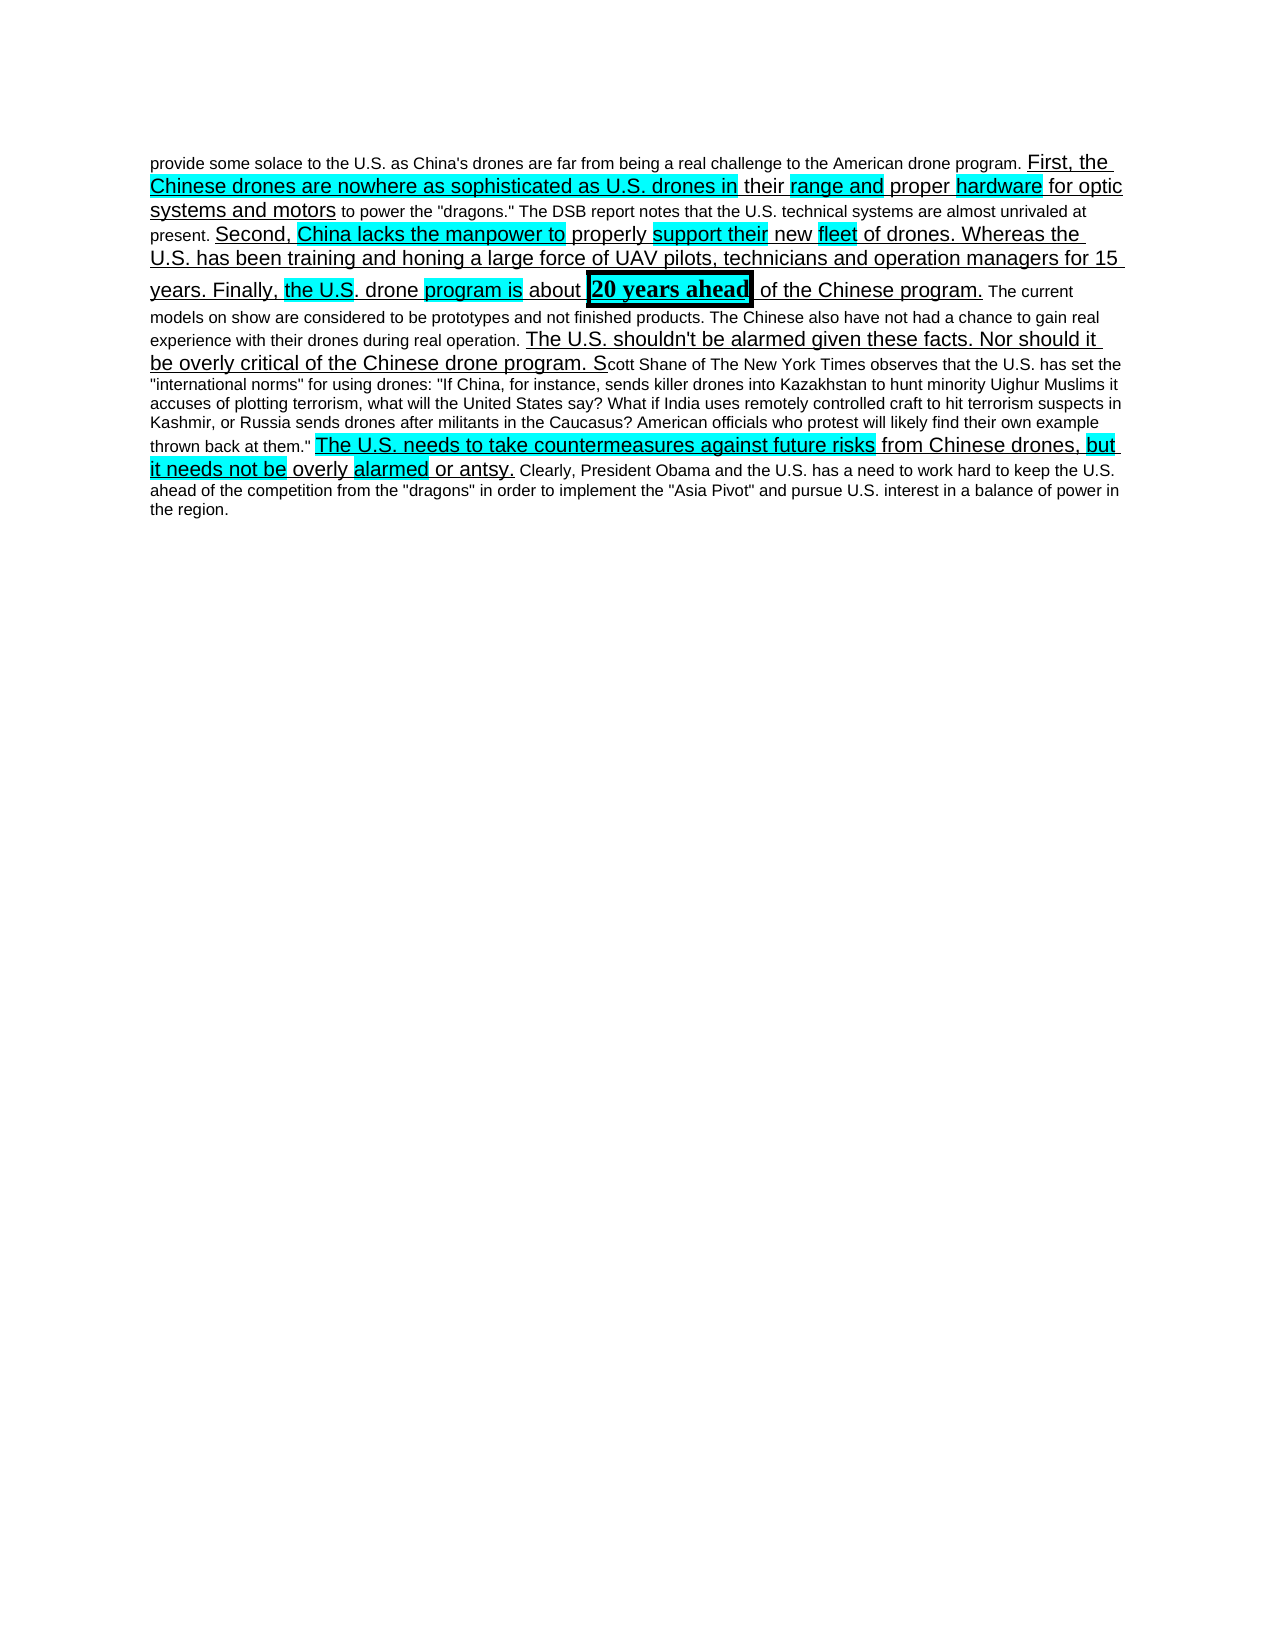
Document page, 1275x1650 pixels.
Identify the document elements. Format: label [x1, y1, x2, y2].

text [150, 268, 1125, 519]
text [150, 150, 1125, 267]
